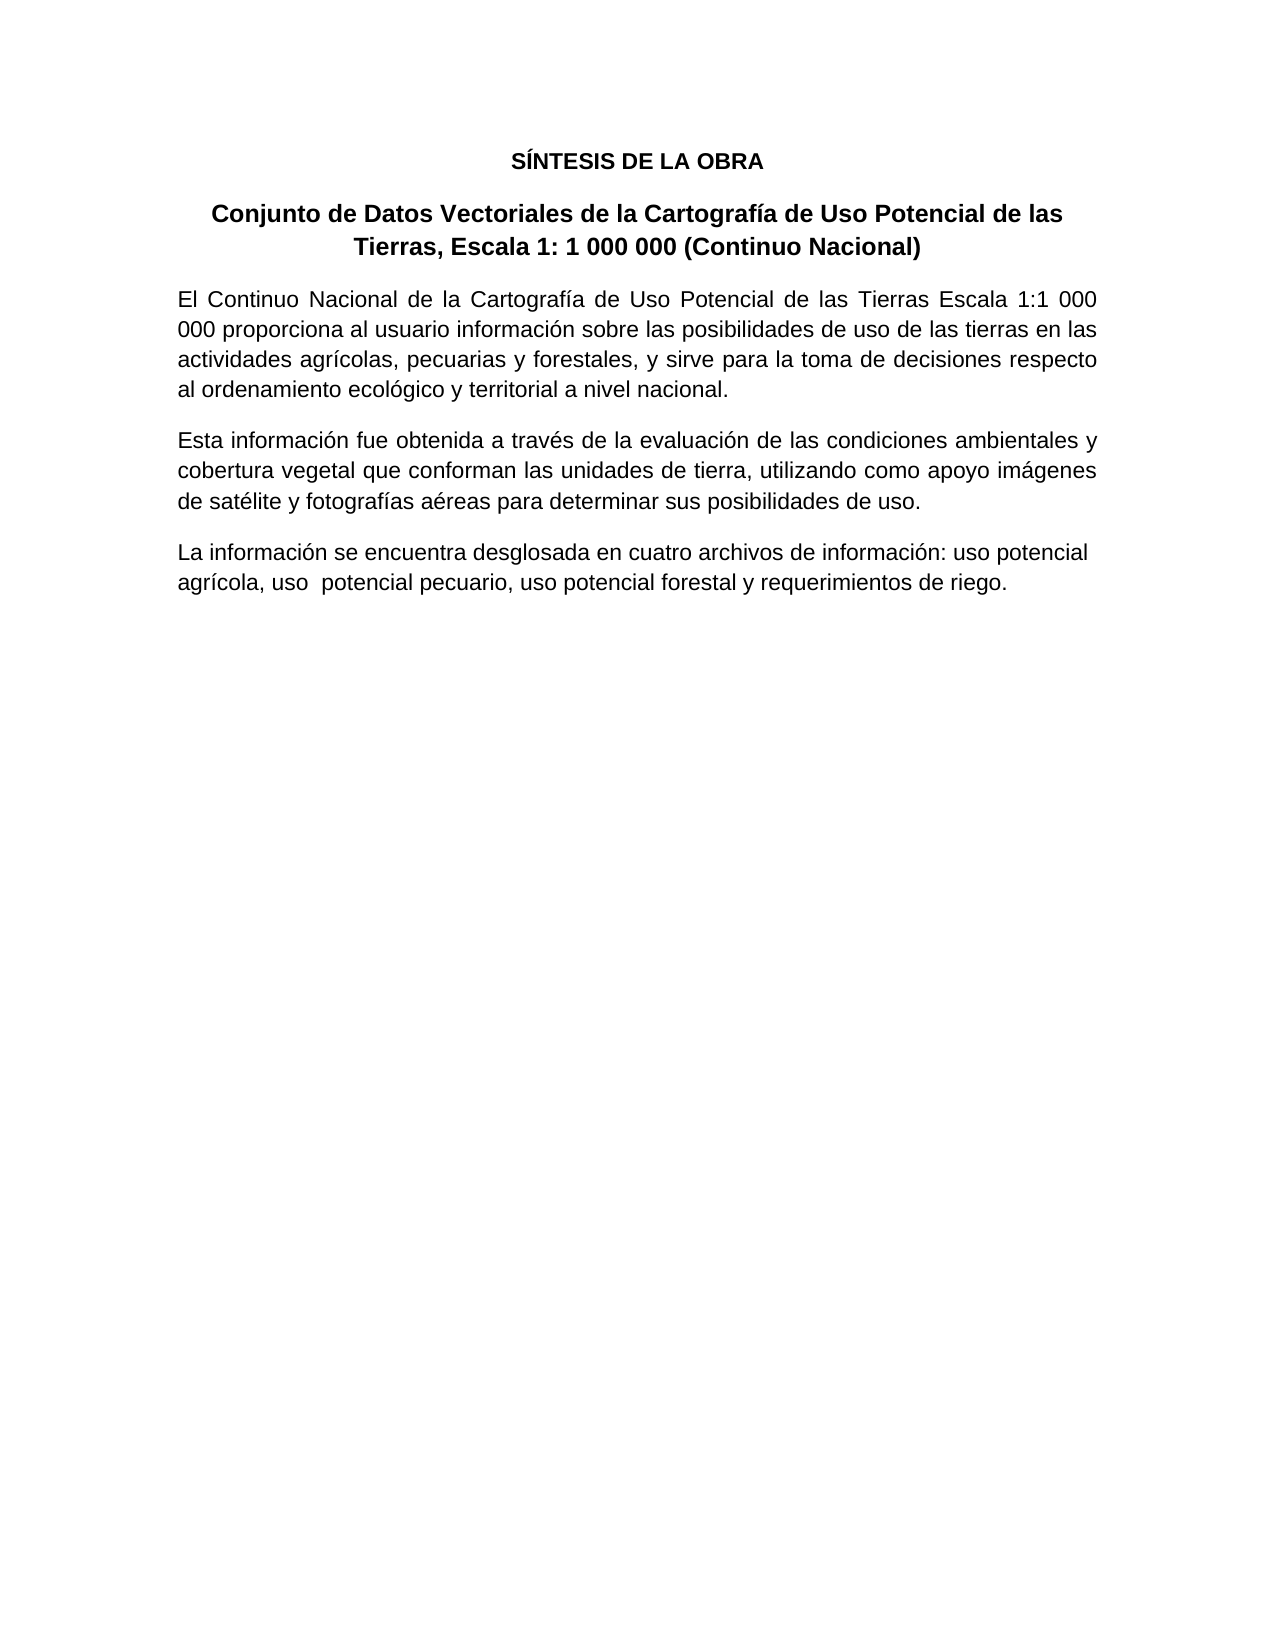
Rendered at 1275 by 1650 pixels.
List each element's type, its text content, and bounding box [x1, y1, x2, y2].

text Conjunto de Datos Vectoriales de la Cartografía de Uso Potencial de las Tierras, Escala 1: 1 000 000 (Continuo Nacional) [177, 199, 1098, 260]
text Esta información fue obtenida a través de la evaluación de las condiciones ambientales y cobertura vegetal que conforman las unidades de tierra, utilizando como apoyo imágenes de satélite y fotografías aéreas para determinar sus posibilidades de uso. [177, 427, 1098, 514]
text El Continuo Nacional de la Cartografía de Uso Potencial de las Tierras Escala 1:1 000 000 proporciona al usuario información sobre las posibilidades de uso de las tierras en las actividades agrícolas, pecuarias y forestales, y sirve para la toma de decisiones respecto al ordenamiento ecológico y territorial a nivel nacional. [177, 286, 1098, 402]
text SÍNTESIS DE LA OBRA [177, 148, 1098, 174]
text La información se encuentra desglosada en cuatro archivos de información: uso potencial agrícola, uso potencial pecuario, uso potencial forestal y requerimientos de riego. [177, 539, 1098, 595]
